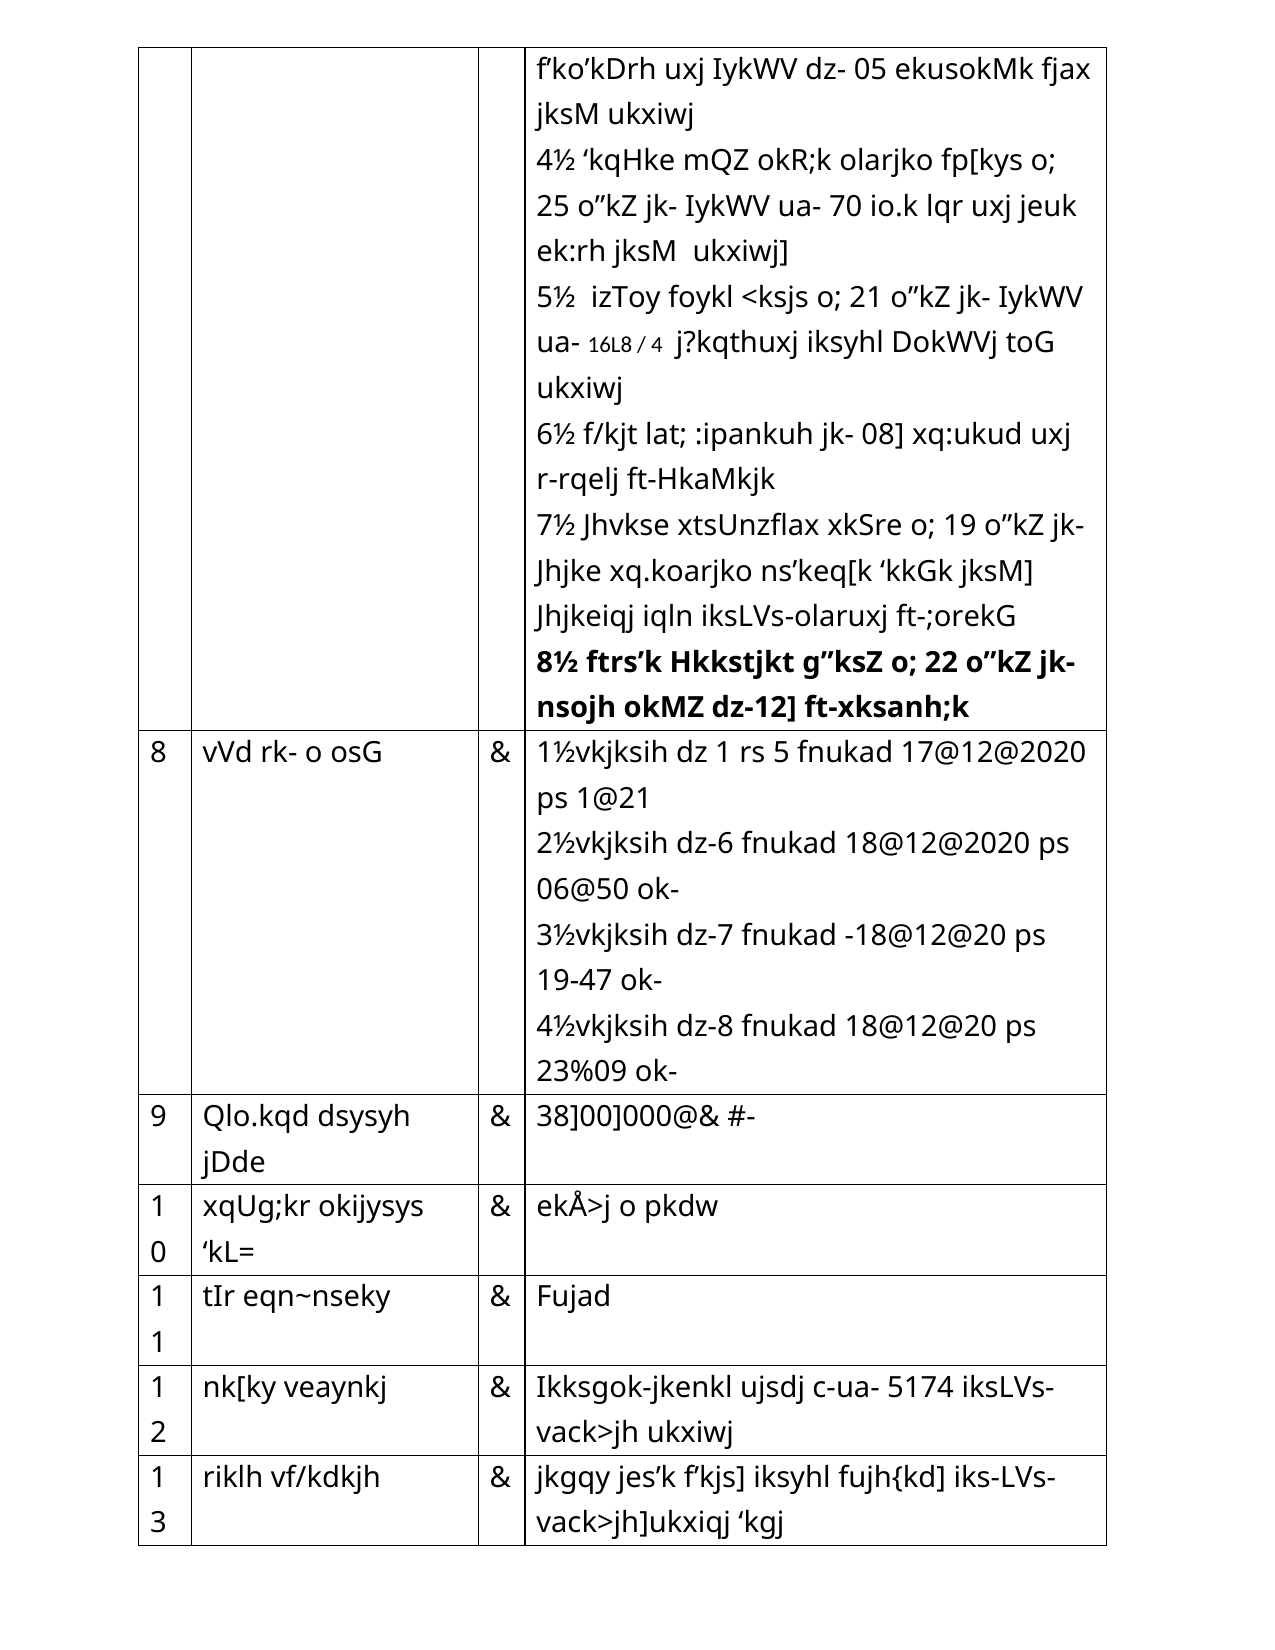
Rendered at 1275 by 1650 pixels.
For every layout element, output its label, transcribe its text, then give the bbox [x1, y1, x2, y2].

table_cell & [479, 1185, 524, 1274]
table_cell 11 [139, 1276, 191, 1365]
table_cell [192, 48, 478, 730]
table_cell nk[ky veaynkj [192, 1366, 478, 1455]
table_cell & [479, 1366, 524, 1455]
table_cell tIr eqn~nseky [192, 1276, 478, 1365]
table_cell xqUg;kr okijysys ‘kL= [192, 1185, 478, 1274]
table_cell 9 [139, 1095, 191, 1184]
table_cell jkgqy jes’k f’kjs] iksyhl fujh{kd] iks-LVs-vack>jh]ukxiqj ‘kgj [526, 1456, 1106, 1545]
table_cell & [479, 1095, 524, 1184]
table_cell Ikksgok-jkenkl ujsdj c-ua- 5174 iksLVs-vack>jh ukxiwj [526, 1366, 1106, 1455]
table_cell & [479, 1276, 524, 1365]
table_cell 10 [139, 1185, 191, 1274]
table_cell Qlo.kqd dsysyh jDde [192, 1095, 478, 1184]
table_cell & [479, 731, 524, 1094]
table_cell vVd rk- o osG [192, 731, 478, 1094]
table_cell riklh vf/kdkjh [192, 1456, 478, 1545]
table_cell 1½vkjksih dz 1 rs 5 fnukad 17@12@2020 ps 1@21 2½vkjksih dz-6 fnukad 18@12@2020 ps 06@50 ok- 3½vkjksih dz-7 fnukad -18@12@20 ps 19-47 ok- 4½vkjksih dz-8 fnukad 18@12@20 ps 23%09 ok- [526, 731, 1106, 1094]
table_cell & [479, 1456, 524, 1545]
table_cell 7 [139, 48, 191, 730]
table_cell 13 [139, 1456, 191, 1545]
table_cell 8 [139, 731, 191, 1094]
table_cell & [479, 48, 524, 730]
table_cell Fujad [526, 1276, 1106, 1365]
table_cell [526, 48, 1106, 730]
table_cell 12 [139, 1366, 191, 1455]
table_cell 38]00]000@& #- [526, 1095, 1106, 1184]
table_cell ekÅ>j o pkdw [526, 1185, 1106, 1274]
